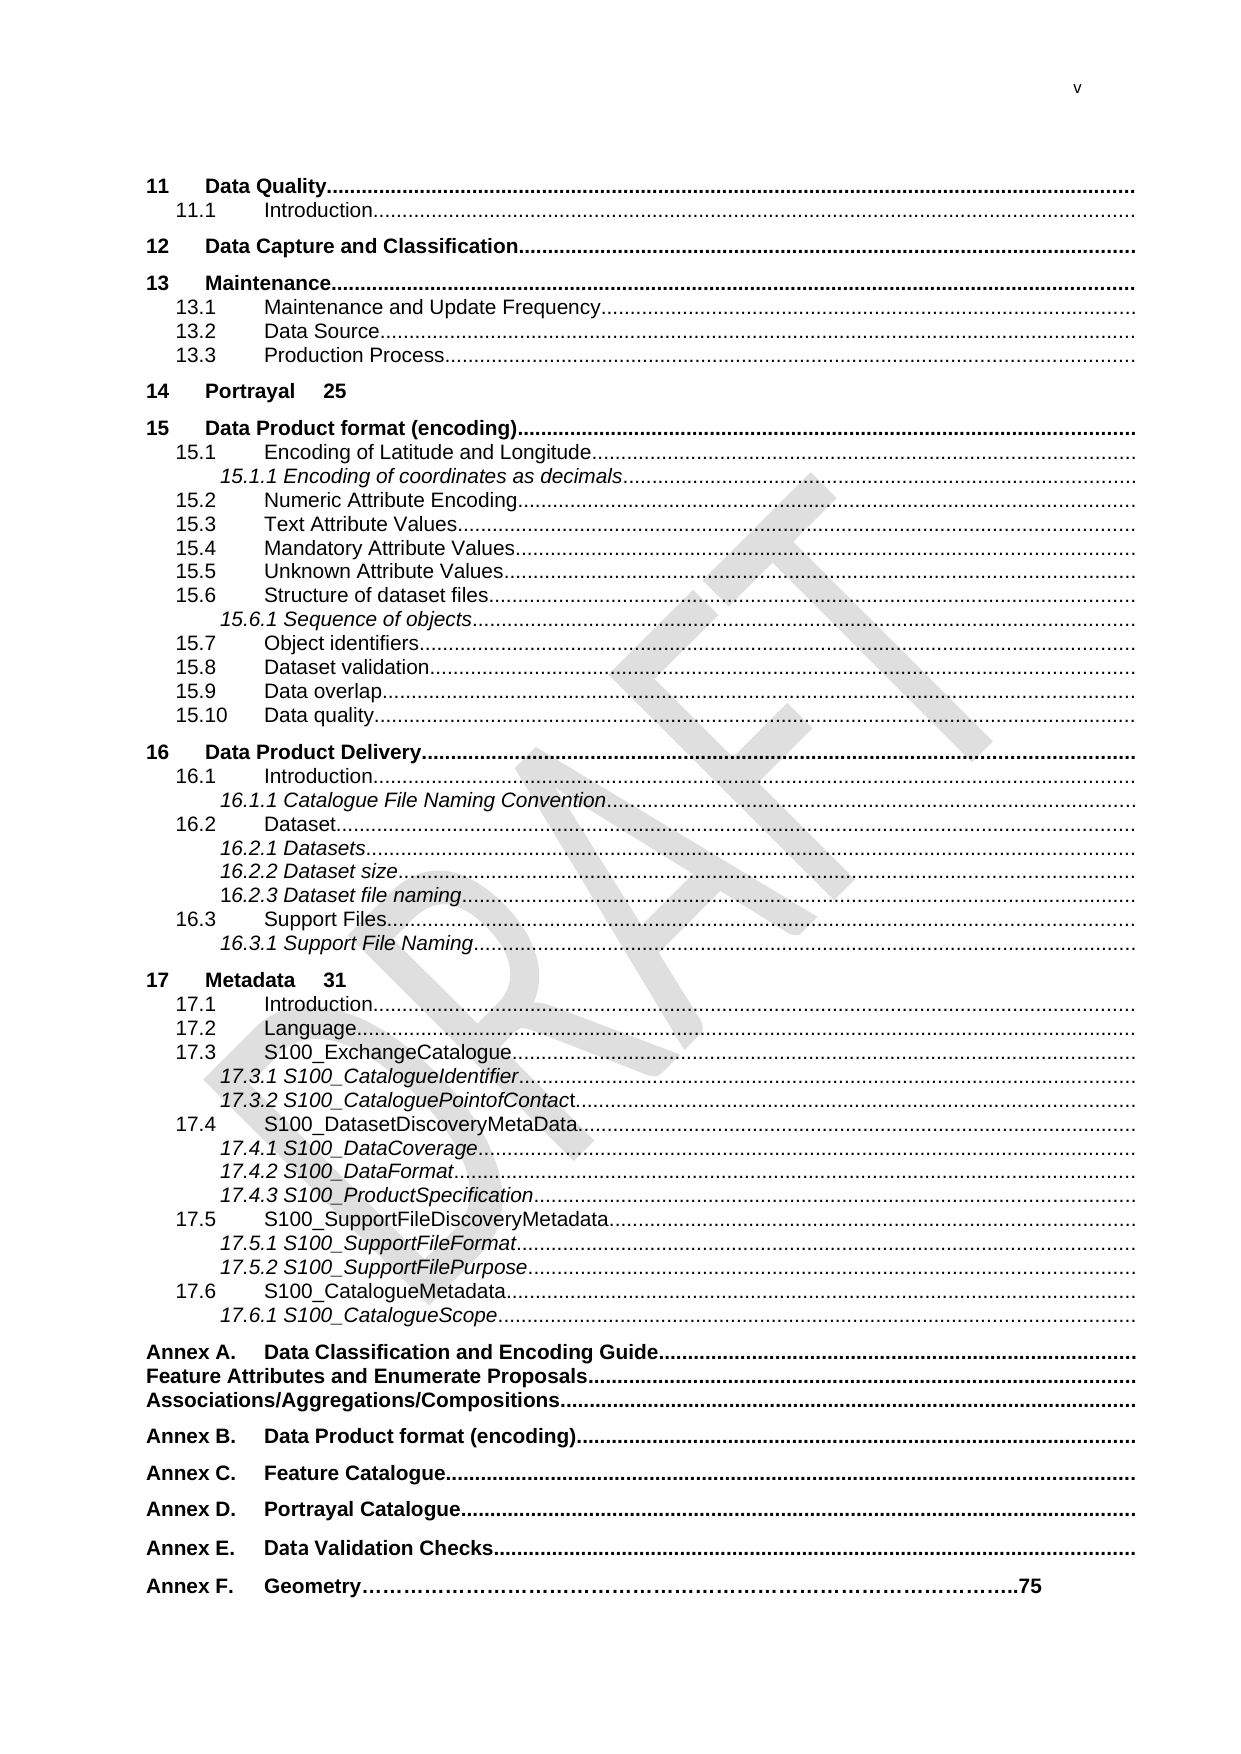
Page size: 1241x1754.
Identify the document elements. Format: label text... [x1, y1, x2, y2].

text 15.9 Data overlap 28 [175, 679, 1042, 703]
text Associations/Aggregations/Compositions 43 [146, 1387, 1042, 1411]
text 17.5 S100_SupportFileDiscoveryMetadata 38 [175, 1207, 1042, 1231]
text 17.4.2 S100_DataFormat 38 [220, 1159, 1042, 1183]
text Annex B. Data Product format (encoding) 44 [146, 1424, 1042, 1448]
text Annex C. Feature Catalogue 45 [146, 1460, 1042, 1484]
text 15.10 Data quality 28 [175, 703, 1042, 727]
text 15.1.1 Encoding of coordinates as decimals 26 [220, 463, 1042, 487]
text 11 Data Quality 24 [146, 174, 1042, 198]
text 17.5.2 S100_SupportFilePurpose 40 [220, 1255, 1042, 1279]
text 17 Metadata 31 [146, 968, 1042, 992]
text 16.2.3 Dataset file naming 30 [220, 883, 1042, 907]
text 16.3 Support Files 30 [175, 907, 1042, 931]
text 16 Data Product Delivery 28 [146, 739, 1042, 763]
text 16.1 Introduction 28 [175, 763, 1042, 787]
text 15.3 Text Attribute Values 27 [175, 511, 1042, 535]
text 17.1 Introduction 31 [175, 992, 1042, 1016]
text 15.6.1 Sequence of objects 27 [220, 607, 1042, 631]
text 14 Portrayal 25 [146, 379, 1042, 403]
text 15.2 Numeric Attribute Encoding 27 [175, 487, 1042, 511]
text 13.1 Maintenance and Update Frequency 24 [175, 295, 1042, 319]
text 16.2.1 Datasets 30 [220, 835, 1042, 859]
text 17.4.1 S100_DataCoverage 37 [220, 1135, 1042, 1159]
text Annex D. Portrayal Catalogue 58 [146, 1497, 1042, 1521]
text 15.4 Mandatory Attribute Values 27 [175, 535, 1042, 559]
text 17.4 S100_DatasetDiscoveryMetaData 34 [175, 1111, 1042, 1135]
text 17.6 S100_CatalogueMetadata 40 [175, 1279, 1042, 1303]
text 11.1 Introduction 24 [175, 198, 1042, 222]
text 17.2 Language 32 [175, 1016, 1042, 1039]
text 17.3.1 S100_CatalogueIdentifier 34 [220, 1063, 1042, 1087]
text 15.6 Structure of dataset files 27 [175, 583, 1042, 607]
text 13.3 Production Process 25 [175, 343, 1042, 367]
text 17.4.3 S100_ProductSpecification 38 [220, 1183, 1042, 1207]
text 15.1 Encoding of Latitude and Longitude 26 [175, 439, 1042, 463]
text Annex A. Data Classification and Encoding Guide 42 [146, 1339, 1042, 1363]
text 17.3 S100_ExchangeCatalogue 33 [175, 1039, 1042, 1063]
text 15 Data Product format (encoding) 26 [146, 416, 1042, 439]
text 16.2.2 Dataset size 30 [220, 859, 1042, 883]
text 13 Maintenance 24 [146, 271, 1042, 295]
text 15.8 Dataset validation 28 [175, 655, 1042, 679]
text Annex F. Geometry…………………………………………………………………………………..75 [146, 1574, 1042, 1598]
text 16.3.1 Support File Naming 31 [220, 931, 1042, 955]
text 17.5.1 S100_SupportFileFormat 40 [220, 1231, 1042, 1255]
text 12 Data Capture and Classification 24 [146, 234, 1042, 258]
text Feature Attributes and Enumerate Proposals 43 [146, 1363, 1042, 1387]
text 17.6.1 S100_CatalogueScope 41 [220, 1303, 1042, 1327]
text 17.3.2 S100_CataloguePointofContact 34 [220, 1087, 1042, 1111]
text 13.2 Data Source 25 [175, 319, 1042, 343]
text 16.1.1 Catalogue File Naming Convention 29 [220, 787, 1042, 811]
text Annex E. Data Validation Checks 69 [146, 1533, 1042, 1561]
text 15.7 Object identifiers 28 [175, 631, 1042, 655]
text 15.5 Unknown Attribute Values 27 [175, 559, 1042, 583]
text 16.2 Dataset 30 [175, 811, 1042, 835]
